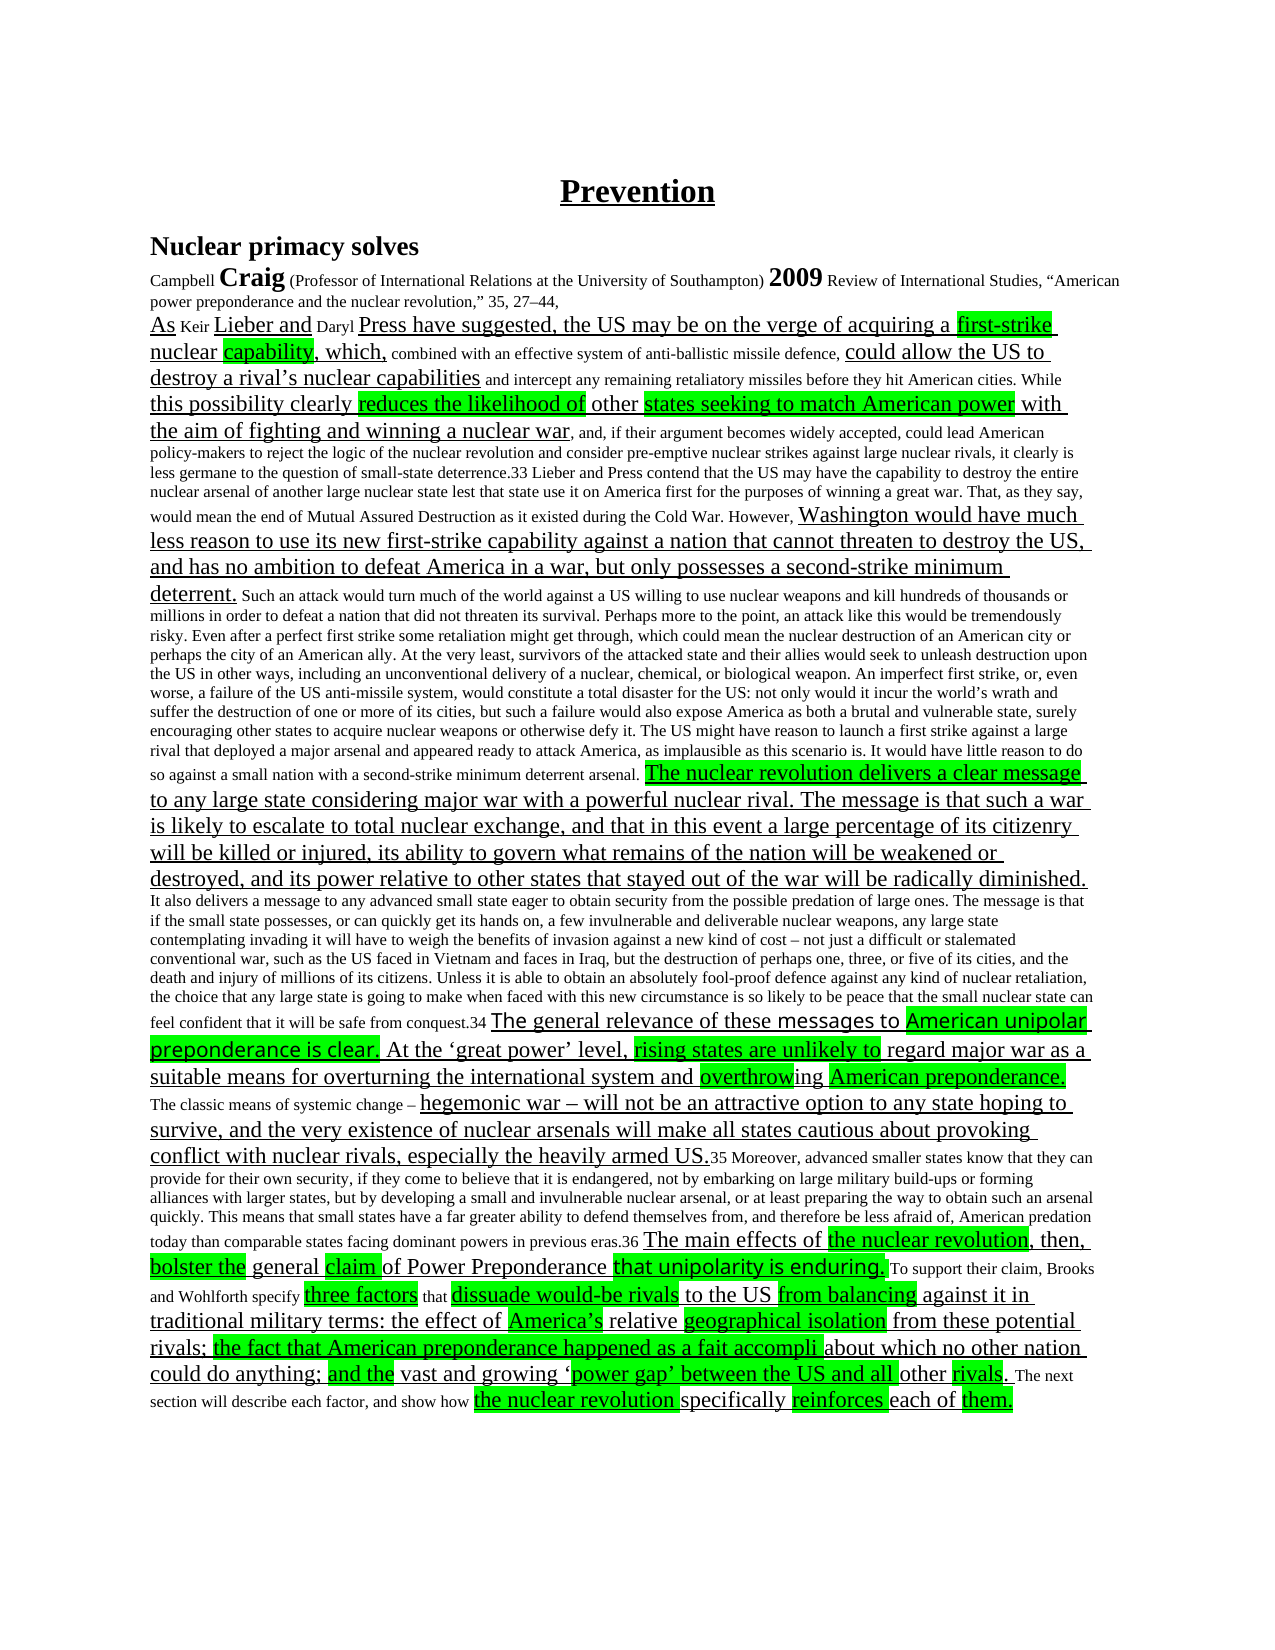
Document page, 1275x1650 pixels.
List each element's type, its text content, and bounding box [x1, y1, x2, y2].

subtitle Nuclear primacy solves [150, 230, 1125, 261]
subtitle Prevention [150, 171, 1125, 209]
text As Keir Lieber and Daryl Press have suggested, the US may be on the verge of acquiring a first-strike nuclear capability, which, combined with an effective system of anti-ballistic missile defence, could allow the US to destroy a rival’s nuclear capabilities and intercept any remaining retaliatory missiles before they hit American cities. While this possibility clearly reduces the likelihood of other states seeking to match American power with the aim of fighting and winning a nuclear war, and, if their argument becomes widely accepted, could lead American policy-makers to reject the logic of the nuclear revolution and consider pre-emptive nuclear strikes against large nuclear rivals, it clearly is less germane to the question of small-state deterrence.33 Lieber and Press contend that the US may have the capability to destroy the entire nuclear arsenal of another large nuclear state lest that state use it on America first for the purposes of winning a great war. That, as they say, would mean the end of Mutual Assured Destruction as it existed during the Cold War. However, Washington would have much less reason to use its new first-strike capability against a nation that cannot threaten to destroy the US, and has no ambition to defeat America in a war, but only possesses a second-strike minimum deterrent. Such an attack would turn much of the world against a US willing to use nuclear weapons and kill hundreds of thousands or millions in order to defeat a nation that did not threaten its survival. Perhaps more to the point, an attack like this would be tremendously risky. Even after a perfect first strike some retaliation might get through, which could mean the nuclear destruction of an American city or perhaps the city of an American ally. At the very least, survivors of the attacked state and their allies would seek to unleash destruction upon the US in other ways, including an unconventional delivery of a nuclear, chemical, or biological weapon. An imperfect first strike, or, even worse, a failure of the US anti-missile system, would constitute a total disaster for the US: not only would it incur the world’s wrath and suffer the destruction of one or more of its cities, but such a failure would also expose America as both a brutal and vulnerable state, surely encouraging other states to acquire nuclear weapons or otherwise defy it. The US might have reason to launch a first strike against a large rival that deployed a major arsenal and appeared ready to attack America, as implausible as this scenario is. It would have little reason to do so against a small nation with a second-strike minimum deterrent arsenal. The nuclear revolution delivers a clear message to any large state considering major war with a powerful nuclear rival. The message is that such a war is likely to escalate to total nuclear exchange, and that in this event a large percentage of its citizenry will be killed or injured, its ability to govern what remains of the nation will be weakened or destroyed, and its power relative to other states that stayed out of the war will be radically diminished. It also delivers a message to any advanced small state eager to obtain security from the possible predation of large ones. The message is that if the small state possesses, or can quickly get its hands on, a few invulnerable and deliverable nuclear weapons, any large state contemplating invading it will have to weigh the benefits of invasion against a new kind of cost – not just a difficult or stalemated conventional war, such as the US faced in Vietnam and faces in Iraq, but the destruction of perhaps one, three, or five of its cities, and the death and injury of millions of its citizens. Unless it is able to obtain an absolutely fool-proof defence against any kind of nuclear retaliation, the choice that any large state is going to make when faced with this new circumstance is so likely to be peace that the small nuclear state can feel confident that it will be safe from conquest.34 The general relevance of these messages to American unipolar preponderance is clear. At the ‘great power’ level, rising states are unlikely to regard major war as a suitable means for overturning the international system and overthrowing American preponderance. The classic means of systemic change – hegemonic war – will not be an attractive option to any state hoping to survive, and the very existence of nuclear arsenals will make all states cautious about provoking conflict with nuclear rivals, especially the heavily armed US.35 Moreover, advanced smaller states know that they can provide for their own security, if they come to believe that it is endangered, not by embarking on large military build-ups or forming alliances with larger states, but by developing a small and invulnerable nuclear arsenal, or at least preparing the way to obtain such an arsenal quickly. This means that small states have a far greater ability to defend themselves from, and therefore be less afraid of, American predation today than comparable states facing dominant powers in previous eras.36 The main effects of the nuclear revolution, then, bolster the general claim of Power Preponderance that unipolarity is enduring. To support their claim, Brooks and Wohlforth specify three factors that dissuade would-be rivals to the US from balancing against it in traditional military terms: the effect of America’s relative geographical isolation from these potential rivals; the fact that American preponderance happened as a fait accompli about which no other nation could do anything; and the vast and growing ‘power gap’ between the US and all other rivals. The next section will describe each factor, and show how the nuclear revolution specifically reinforces each of them. [150, 311, 1095, 1413]
text Campbell Craig (Professor of International Relations at the University of Southampton) 2009 Review of International Studies, “American power preponderance and the nuclear revolution,” 35, 27–44, [150, 261, 1125, 311]
